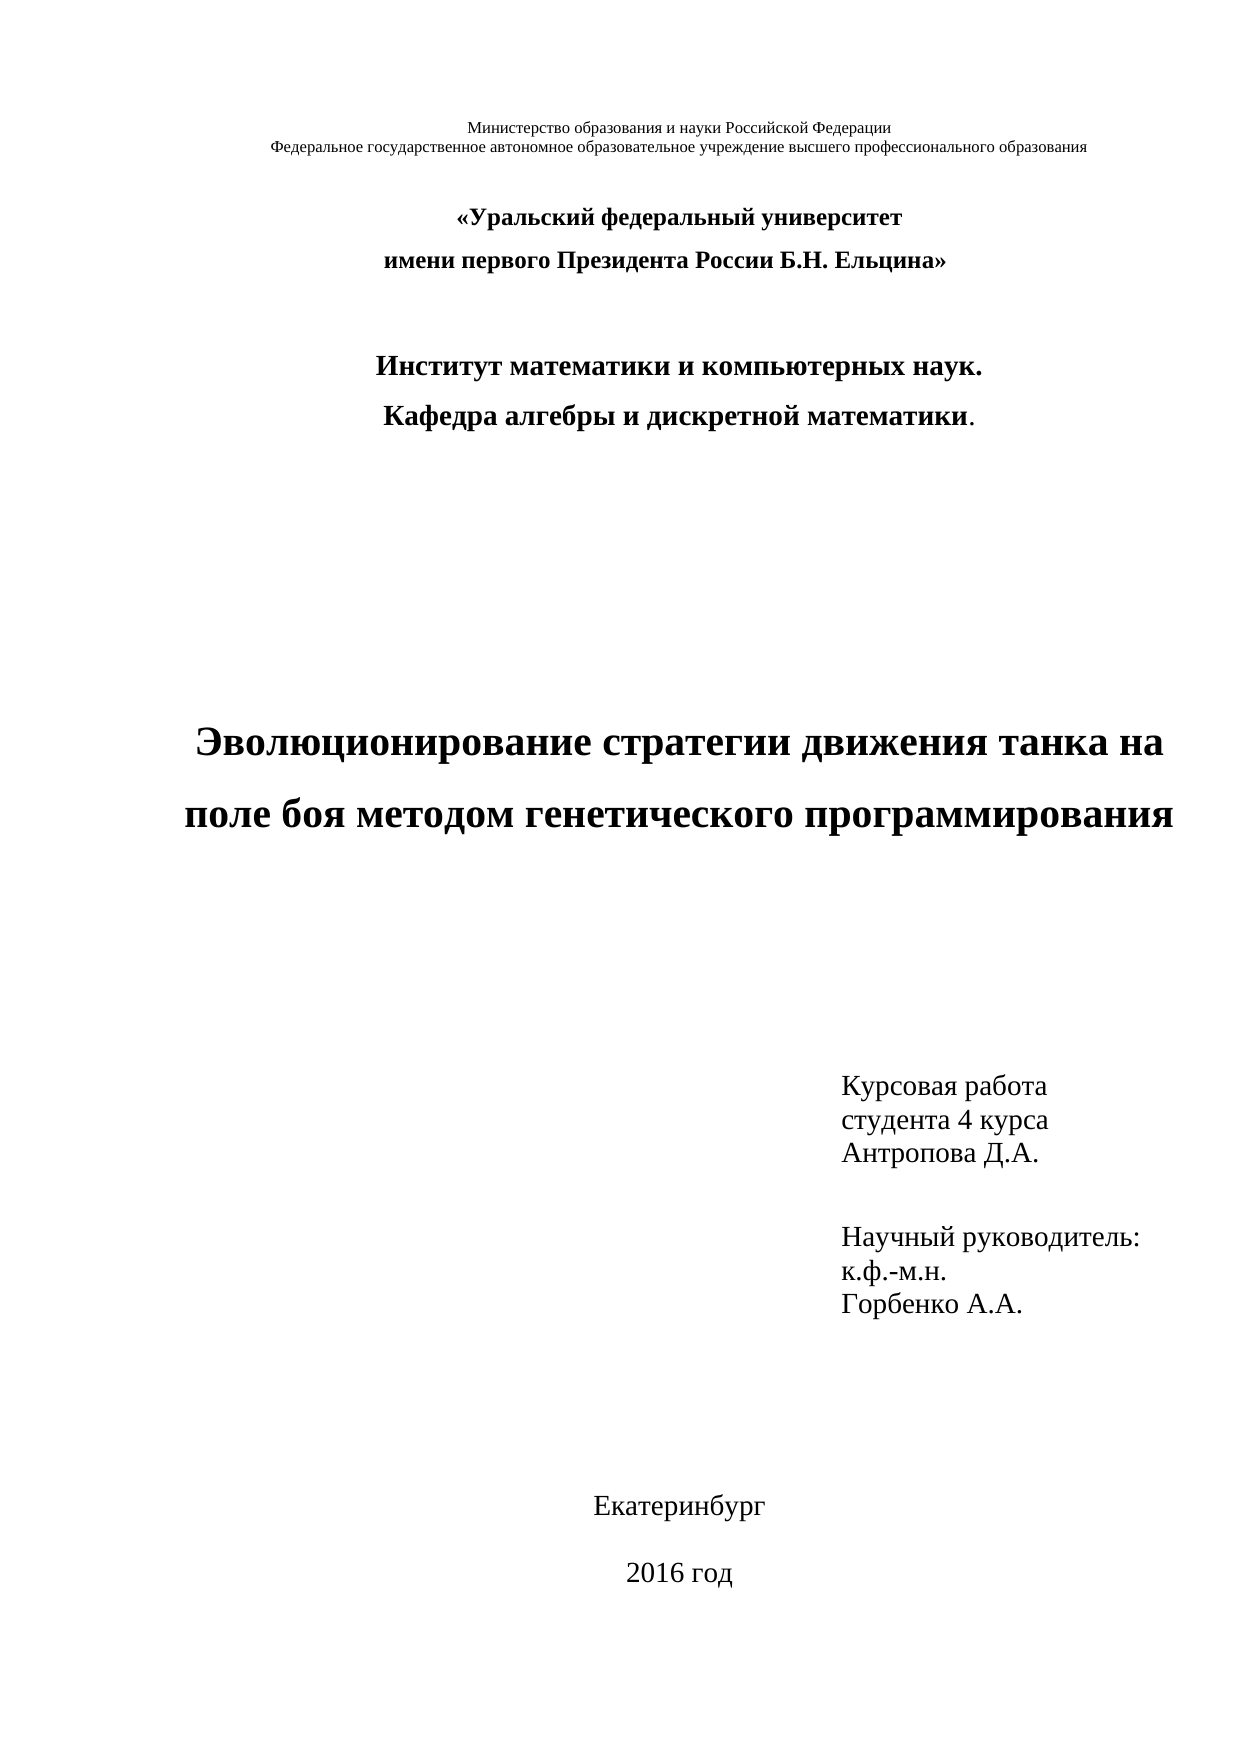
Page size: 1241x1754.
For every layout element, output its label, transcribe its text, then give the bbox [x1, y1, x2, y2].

text «Уральский федеральный университет [177, 202, 1181, 231]
text Институт математики и компьютерных наук. [177, 348, 1181, 381]
text Екатеринбург [177, 1488, 1181, 1521]
text Горбенко А.А. [841, 1287, 1181, 1320]
text Министерство образования и науки Российской Федерации [177, 118, 1181, 137]
text к.ф.-м.н. [841, 1253, 1181, 1287]
text студента 4 курса [841, 1102, 1181, 1136]
text Кафедра алгебры и дискретной математики. [177, 398, 1181, 432]
text Федеральное государственное автономное образовательное учреждение высшего профессионального образования [177, 137, 1181, 156]
text Курсовая работа [841, 1068, 1181, 1102]
text Научный руководитель: [841, 1219, 1181, 1253]
text 2016 год [177, 1555, 1181, 1588]
text имени первого Президента России Б.Н. Ельцина» [177, 245, 1181, 274]
text Антропова Д.А. [841, 1136, 1181, 1169]
text Эволюционирование стратегии движения танка на поле боя методом генетического программирования [177, 716, 1181, 836]
